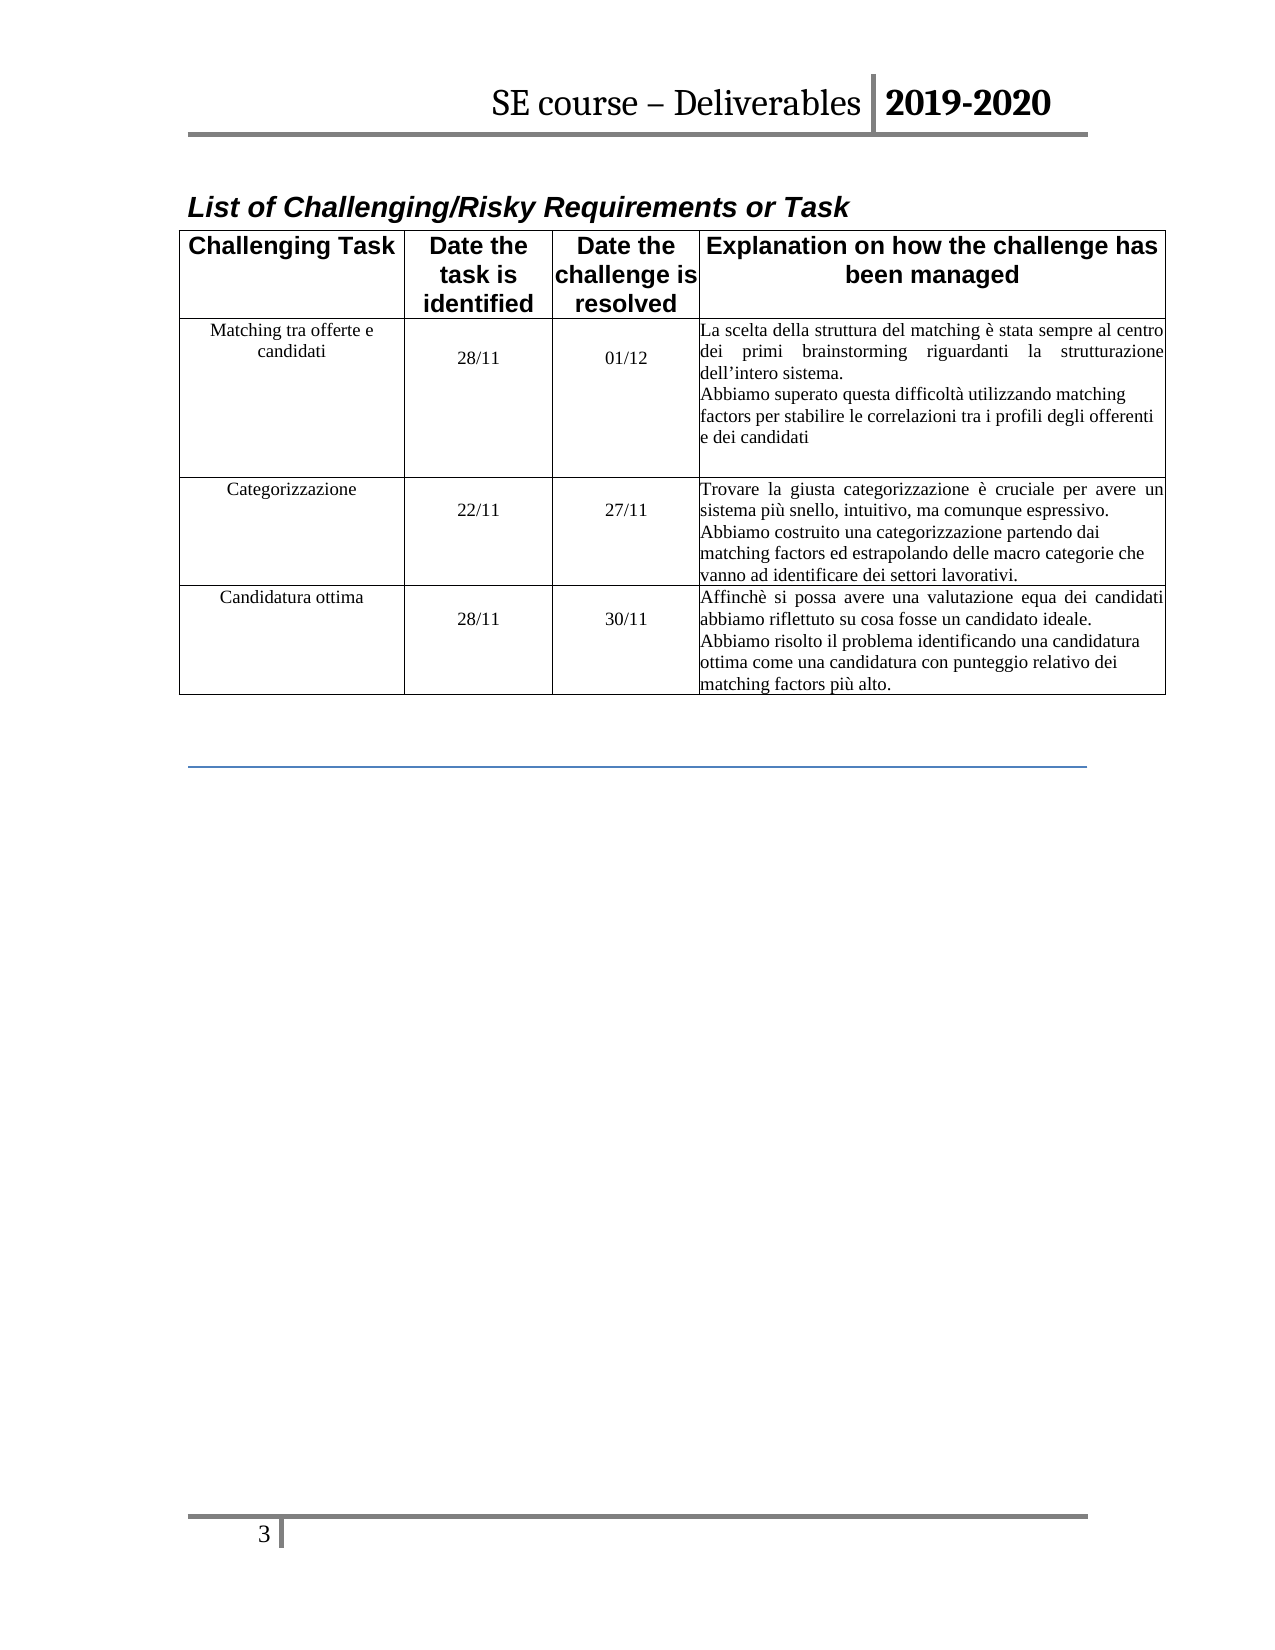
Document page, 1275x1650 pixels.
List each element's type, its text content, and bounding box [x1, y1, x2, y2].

table_header Challenging Task [180, 231, 404, 317]
table_header Date the challenge is resolved [553, 231, 699, 317]
table_cell La scelta della struttura del matching è stata sempre al centro dei primi brainstorming riguardanti la strutturazione dell’intero sistema. Abbiamo superato questa difficoltà utilizzando matching factors per stabilire le correlazioni tra i profili degli offerenti e dei candidati [700, 319, 1165, 477]
table_cell Matching tra offerte e candidati [180, 319, 404, 477]
table_cell 22/11 [405, 478, 552, 585]
table_cell Candidatura ottima [180, 586, 404, 694]
table_cell 30/11 [553, 586, 699, 694]
table_header Explanation on how the challenge has been managed [700, 231, 1165, 317]
table_cell Affinchè si possa avere una valutazione equa dei candidati abbiamo riflettuto su cosa fosse un candidato ideale. Abbiamo risolto il problema identificando una candidatura ottima come una candidatura con punteggio relativo dei matching factors più alto. [700, 586, 1165, 694]
table_cell 27/11 [553, 478, 699, 585]
table_cell Trovare la giusta categorizzazione è cruciale per avere un sistema più snello, intuitivo, ma comunque espressivo. Abbiamo costruito una categorizzazione partendo dai matching factors ed estrapolando delle macro categorie che vanno ad identificare dei settori lavorativi. [700, 478, 1165, 585]
table_cell 28/11 [405, 586, 552, 694]
table_cell 28/11 [405, 319, 552, 477]
subtitle List of Challenging/Risky Requirements or Task [187, 190, 1087, 224]
table_cell Categorizzazione [180, 478, 404, 585]
table_header Date the task is identified [405, 231, 552, 317]
table_cell 01/12 [553, 319, 699, 477]
